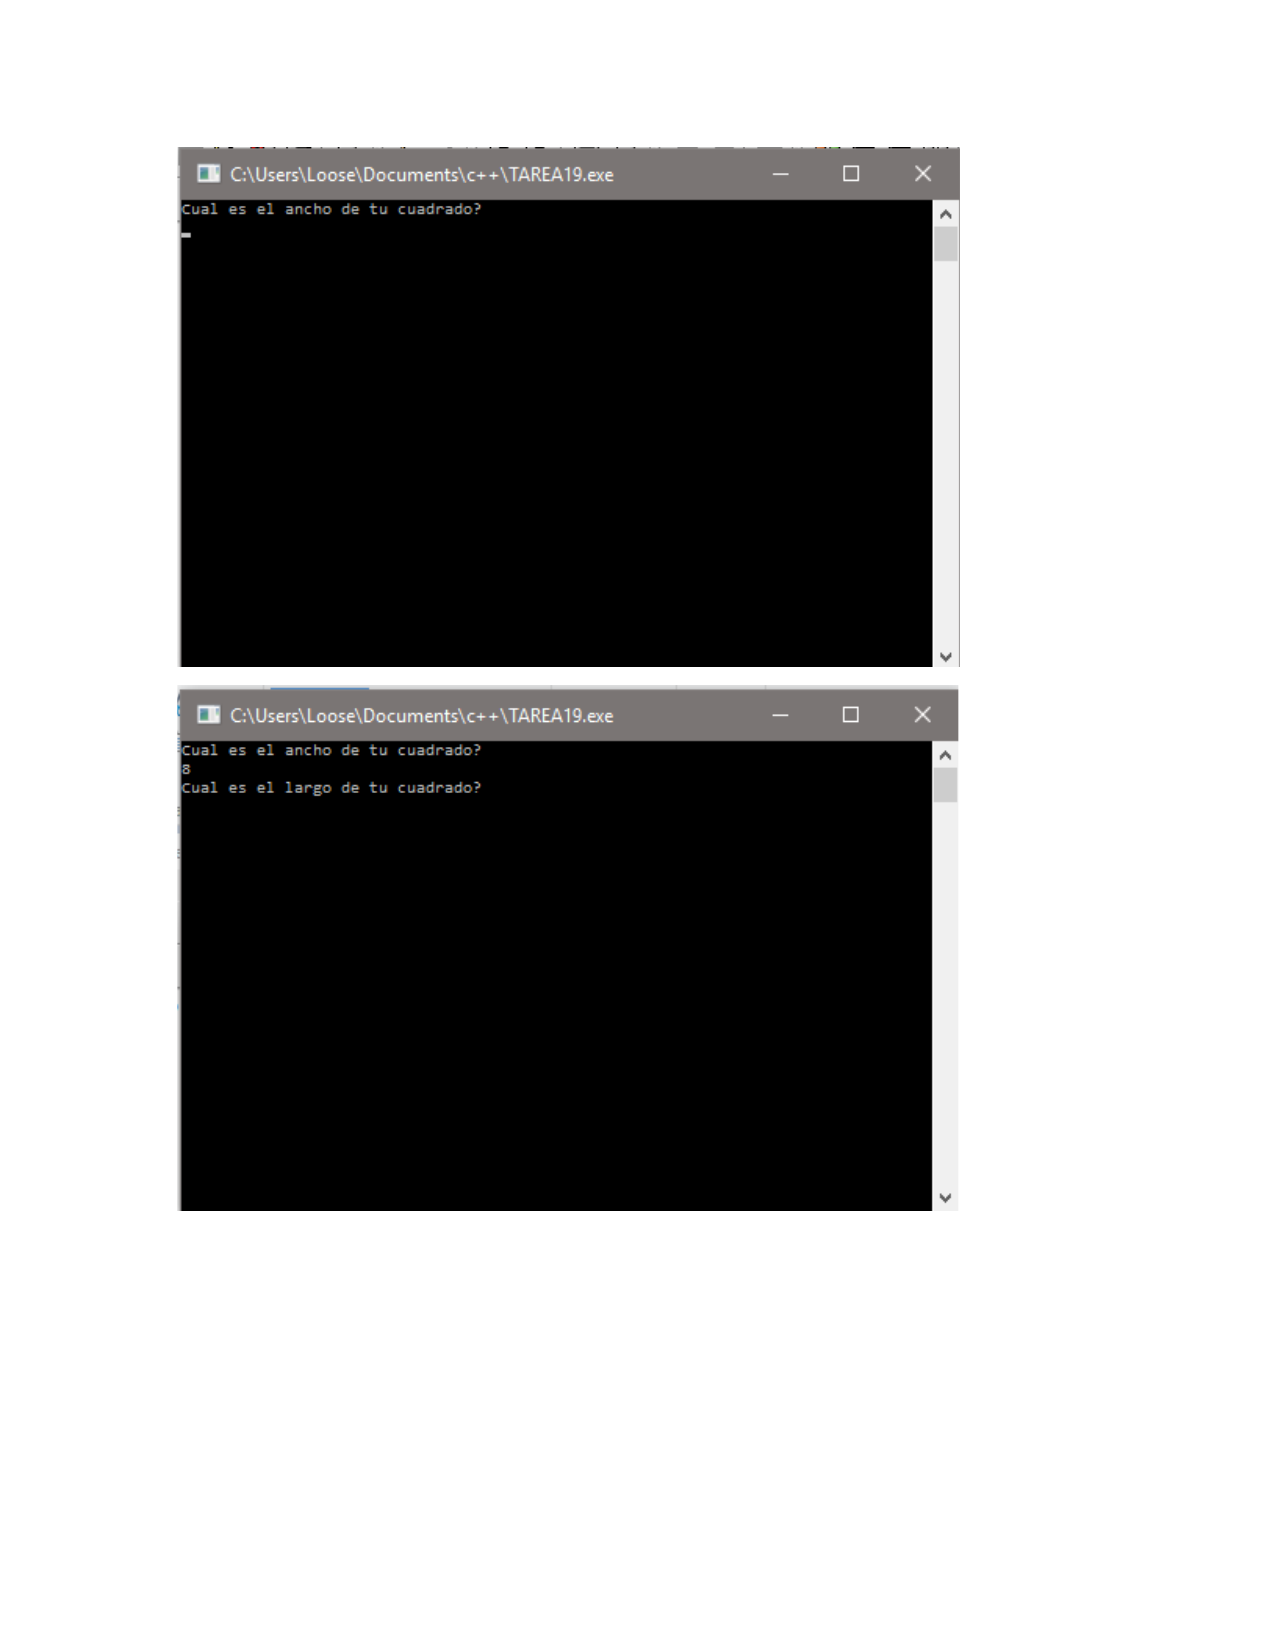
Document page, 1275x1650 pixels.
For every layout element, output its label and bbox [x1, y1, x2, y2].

picture [177, 685, 959, 1211]
picture [177, 147, 960, 667]
